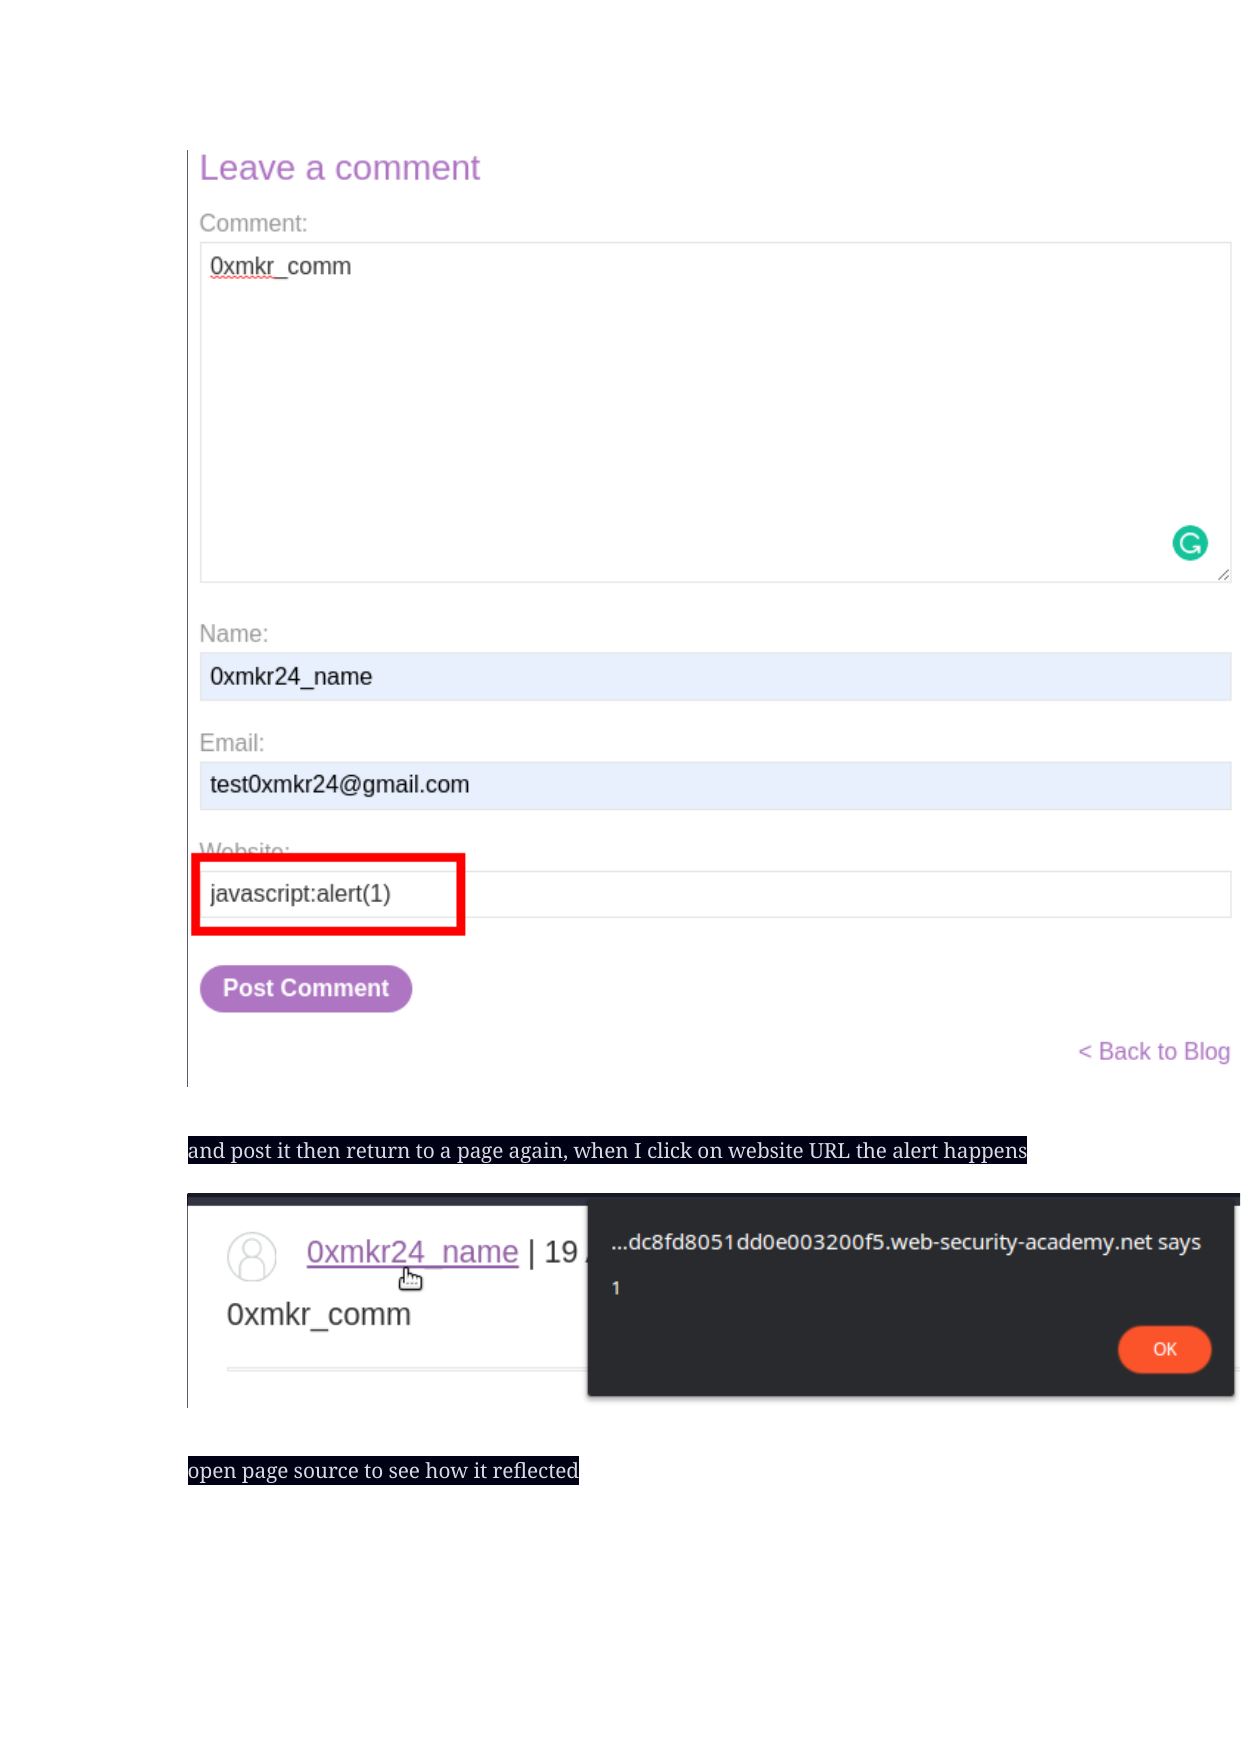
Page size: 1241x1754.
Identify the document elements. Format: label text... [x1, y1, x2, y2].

text open page source to see how it reflected [187, 1452, 1053, 1485]
picture [187, 1193, 1241, 1408]
text and post it then return to a page again, when I click on website URL the alert happens [187, 1131, 1053, 1164]
picture [187, 150, 1241, 1088]
